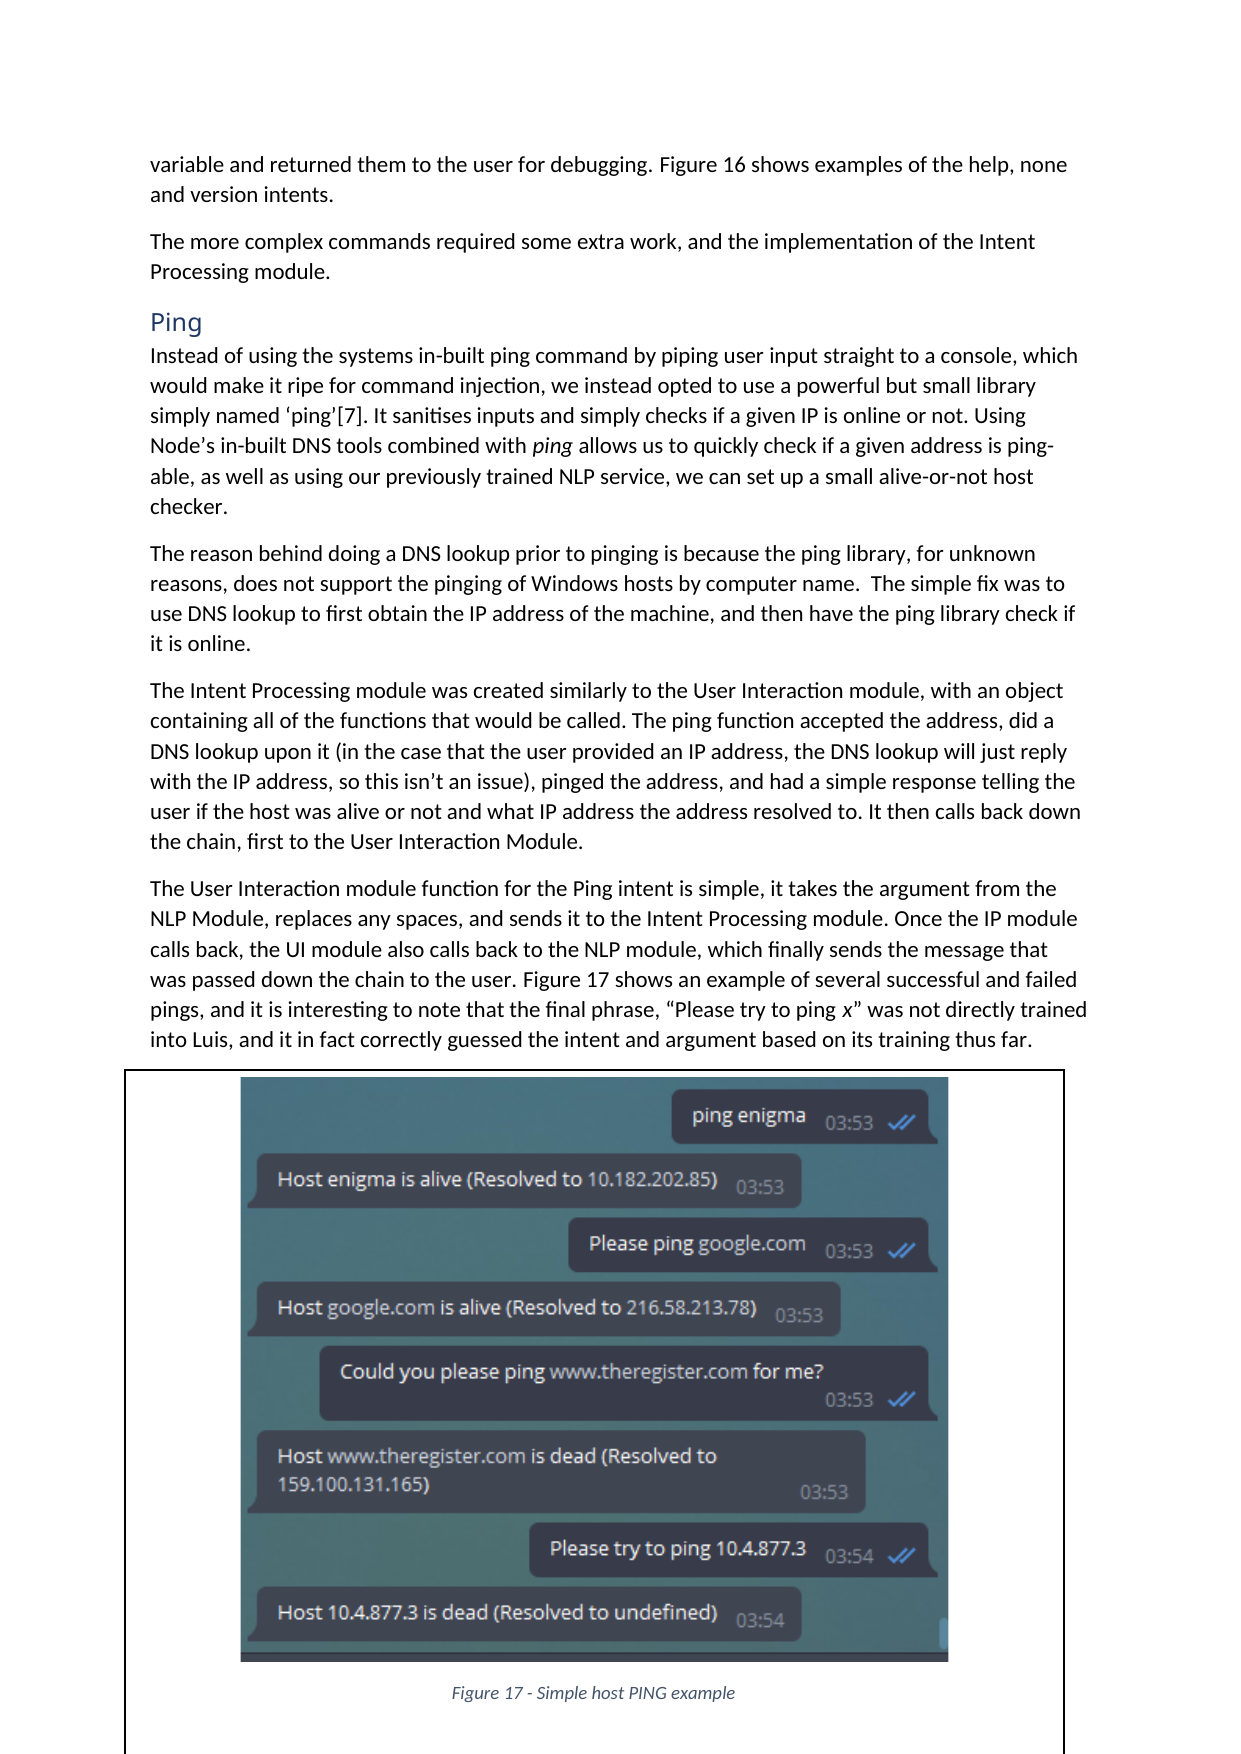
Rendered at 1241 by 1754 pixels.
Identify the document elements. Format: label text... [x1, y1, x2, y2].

picture [240, 1077, 949, 1662]
text The reason behind doing a DNS lookup prior to pinging is because the ping library, for unknown reasons, does not support the pinging of Windows hosts by computer name. The simple fix was to use DNS lookup to first obtain the IP address of the machine, and then have the ping library check if it is online. [150, 539, 1090, 657]
text The more complex commands required some extra work, and the implementation of the Intent Processing module. [150, 227, 1090, 285]
text The User Interaction module function for the Ping intent is simple, it takes the argument from the NLP Module, replaces any spaces, and sends it to the Intent Processing module. Once the IP module calls back, the UI module also calls back to the NLP module, which finally sends the message that was passed down the chain to the user. Figure 17 shows an example of several successful and failed pings, and it is interesting to note that the final phrase, “Please try to ping x” was not directly trained into Luis, and it in fact correctly guessed the intent and argument based on its training thus far. [150, 874, 1090, 1053]
text The Intent Processing module was created similarly to the User Interaction module, with an object containing all of the functions that would be called. The ping function accepted the address, did a DNS lookup upon it (in the case that the user provided an IP address, the DNS lookup will just reply with the IP address, so this isn’t an issue), pinged the address, and had a simple response telling the user if the host was alive or not and what IP address the address resolved to. It then calls back down the chain, first to the User Interaction Module. [150, 676, 1090, 855]
subtitle Ping [150, 304, 1090, 338]
text Instead of using the systems in-built ping command by piping user input straight to a console, which would make it ripe for command injection, we instead opted to use a powerful but small library simply named ‘ping’[7]. It sanitises inputs and simply checks if a given IP is online or not. Using Node’s in-built DNS tools combined with ping allows us to quickly check if a given address is ping-able, as well as using our previously trained NLP service, we can set up a small alive-or-not host checker. [150, 341, 1090, 520]
